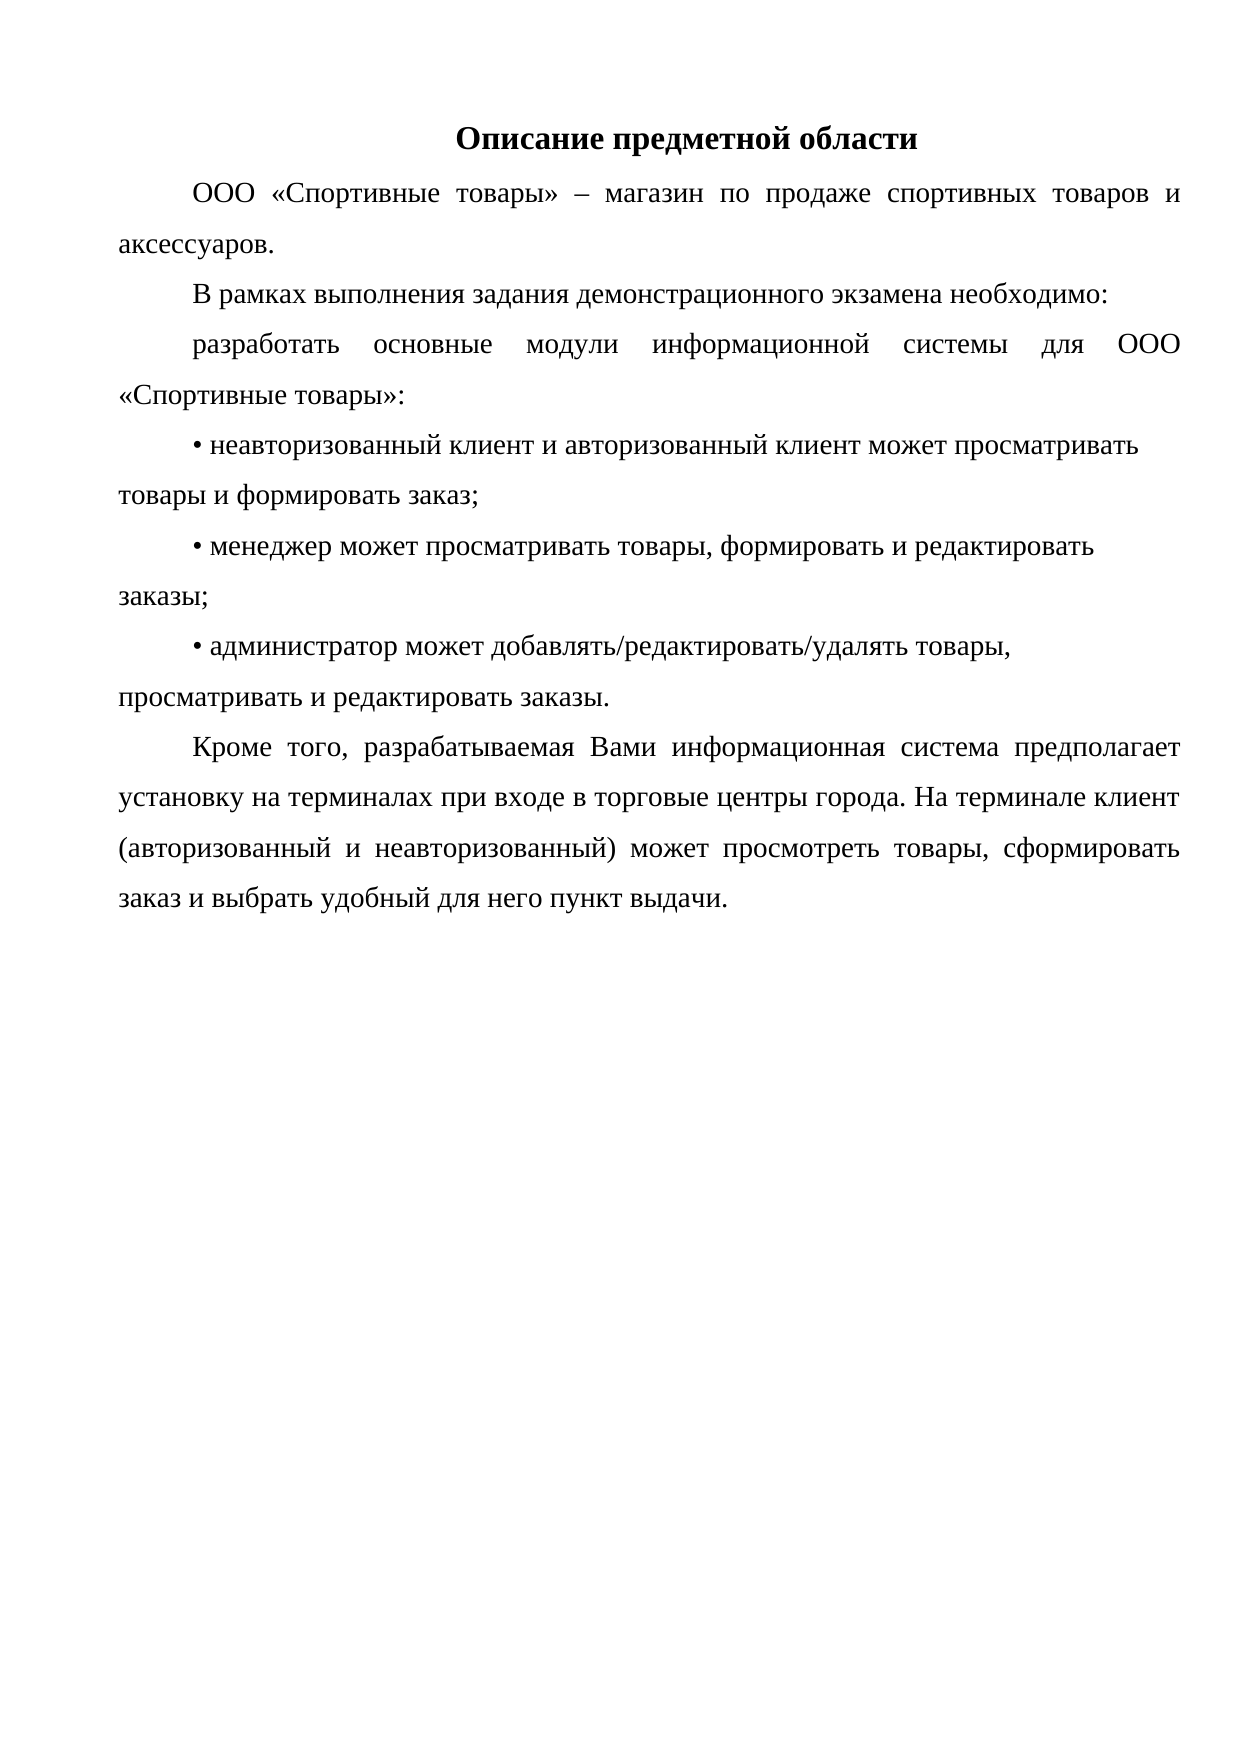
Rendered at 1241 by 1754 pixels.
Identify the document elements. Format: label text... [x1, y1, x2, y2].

text В рамках выполнения задания демонстрационного экзамена необходимо: [118, 276, 1181, 310]
text • администратор может добавлять/редактировать/удалять товары, просматривать и редактировать заказы. [118, 628, 1181, 712]
text Кроме того, разрабатываемая Вами информационная система предполагает установку на терминалах при входе в торговые центры города. На терминале клиент (авторизованный и неавторизованный) может просмотреть товары, сформировать заказ и выбрать удобный для него пункт выдачи. [118, 729, 1181, 913]
text • неавторизованный клиент и авторизованный клиент может просматривать товары и формировать заказ; [118, 427, 1181, 511]
text • менеджер может просматривать товары, формировать и редактировать заказы; [118, 528, 1181, 612]
text разработать основные модули информационной системы для ООО «Спортивные товары»: [118, 327, 1181, 410]
text Описание предметной области [118, 118, 1181, 156]
text ООО «Спортивные товары» – магазин по продаже спортивных товаров и аксессуаров. [118, 176, 1181, 259]
